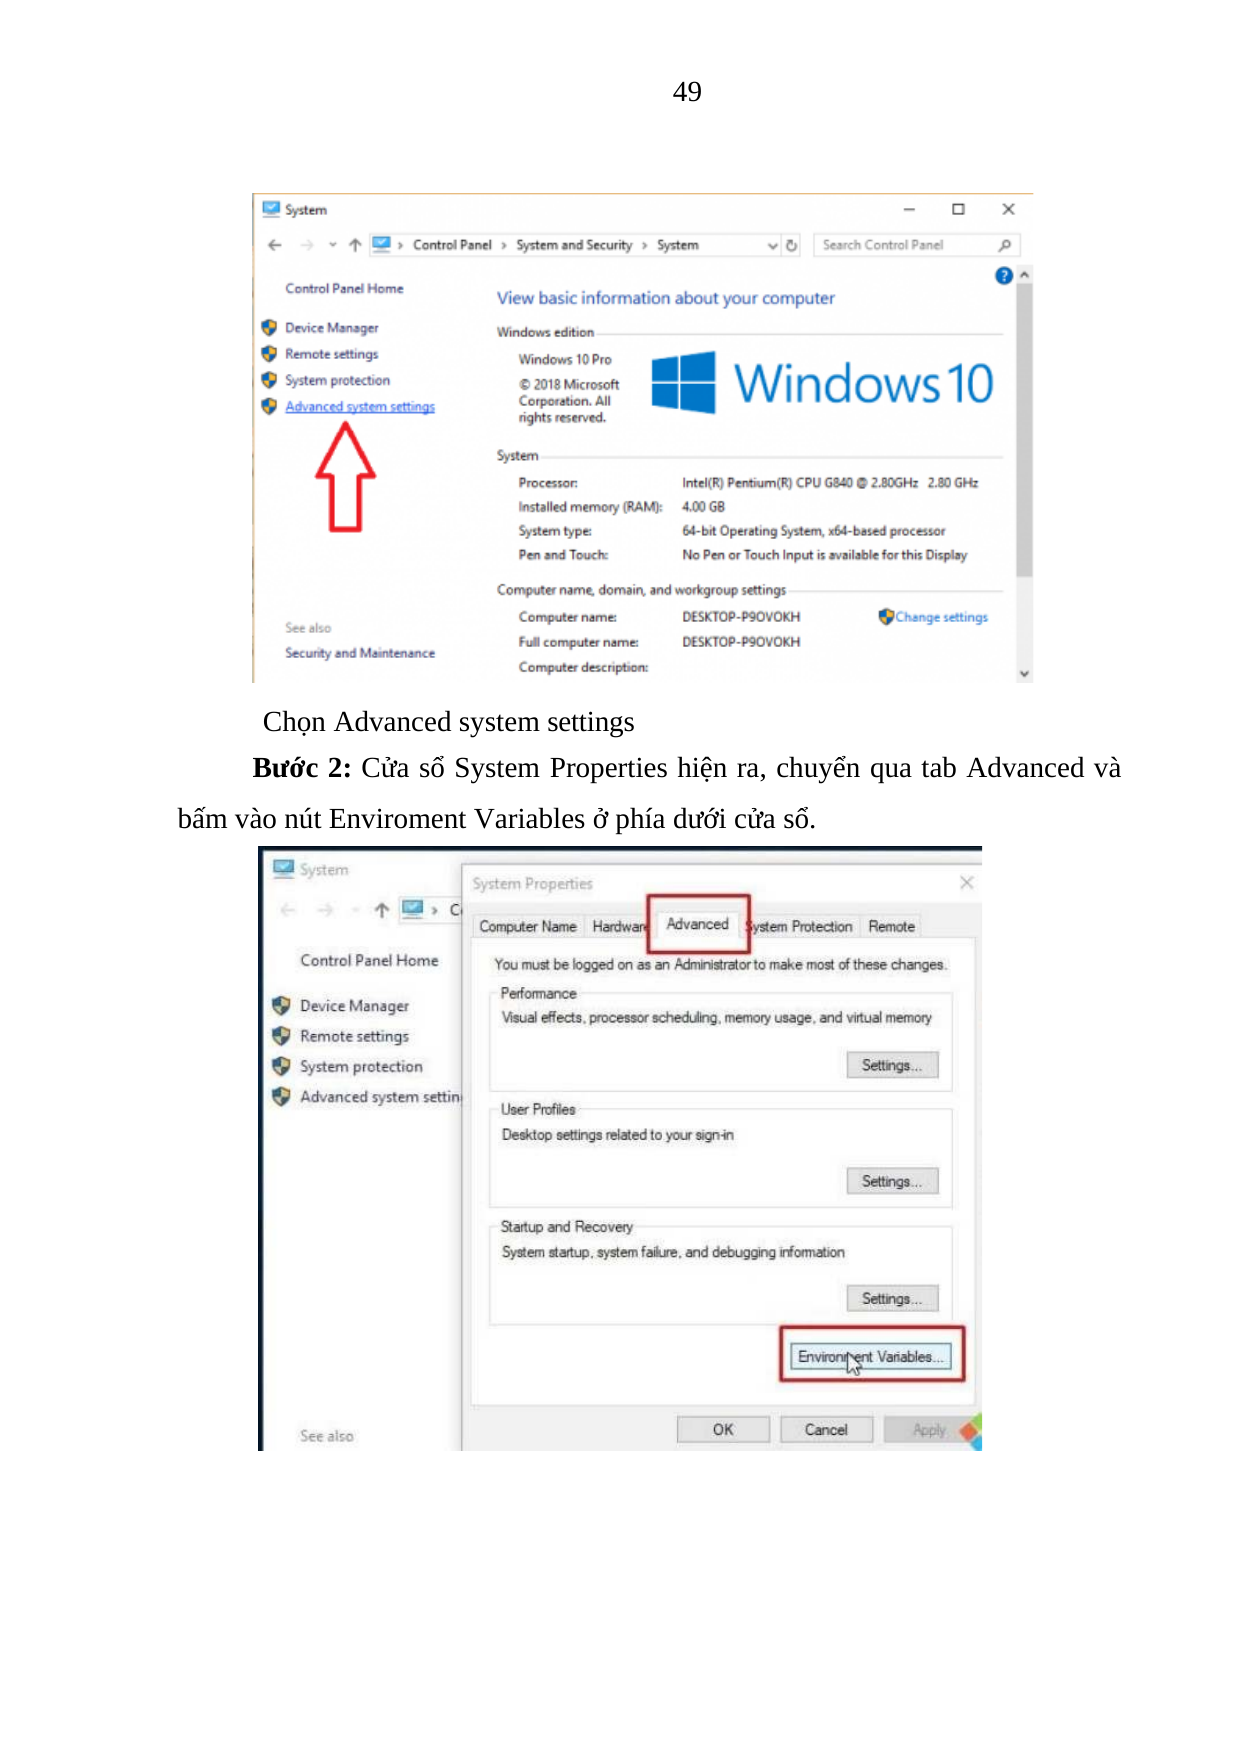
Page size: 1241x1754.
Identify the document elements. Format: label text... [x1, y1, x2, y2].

text Chọn Advanced system settings [263, 704, 1122, 738]
picture [258, 846, 983, 1451]
picture [252, 193, 1034, 683]
text Bước 2: Cửa sổ System Properties hiện ra, chuyển qua tab Advanced và bấm vào nút Enviroment Variables ở phía dưới cửa sổ. [177, 751, 1122, 834]
